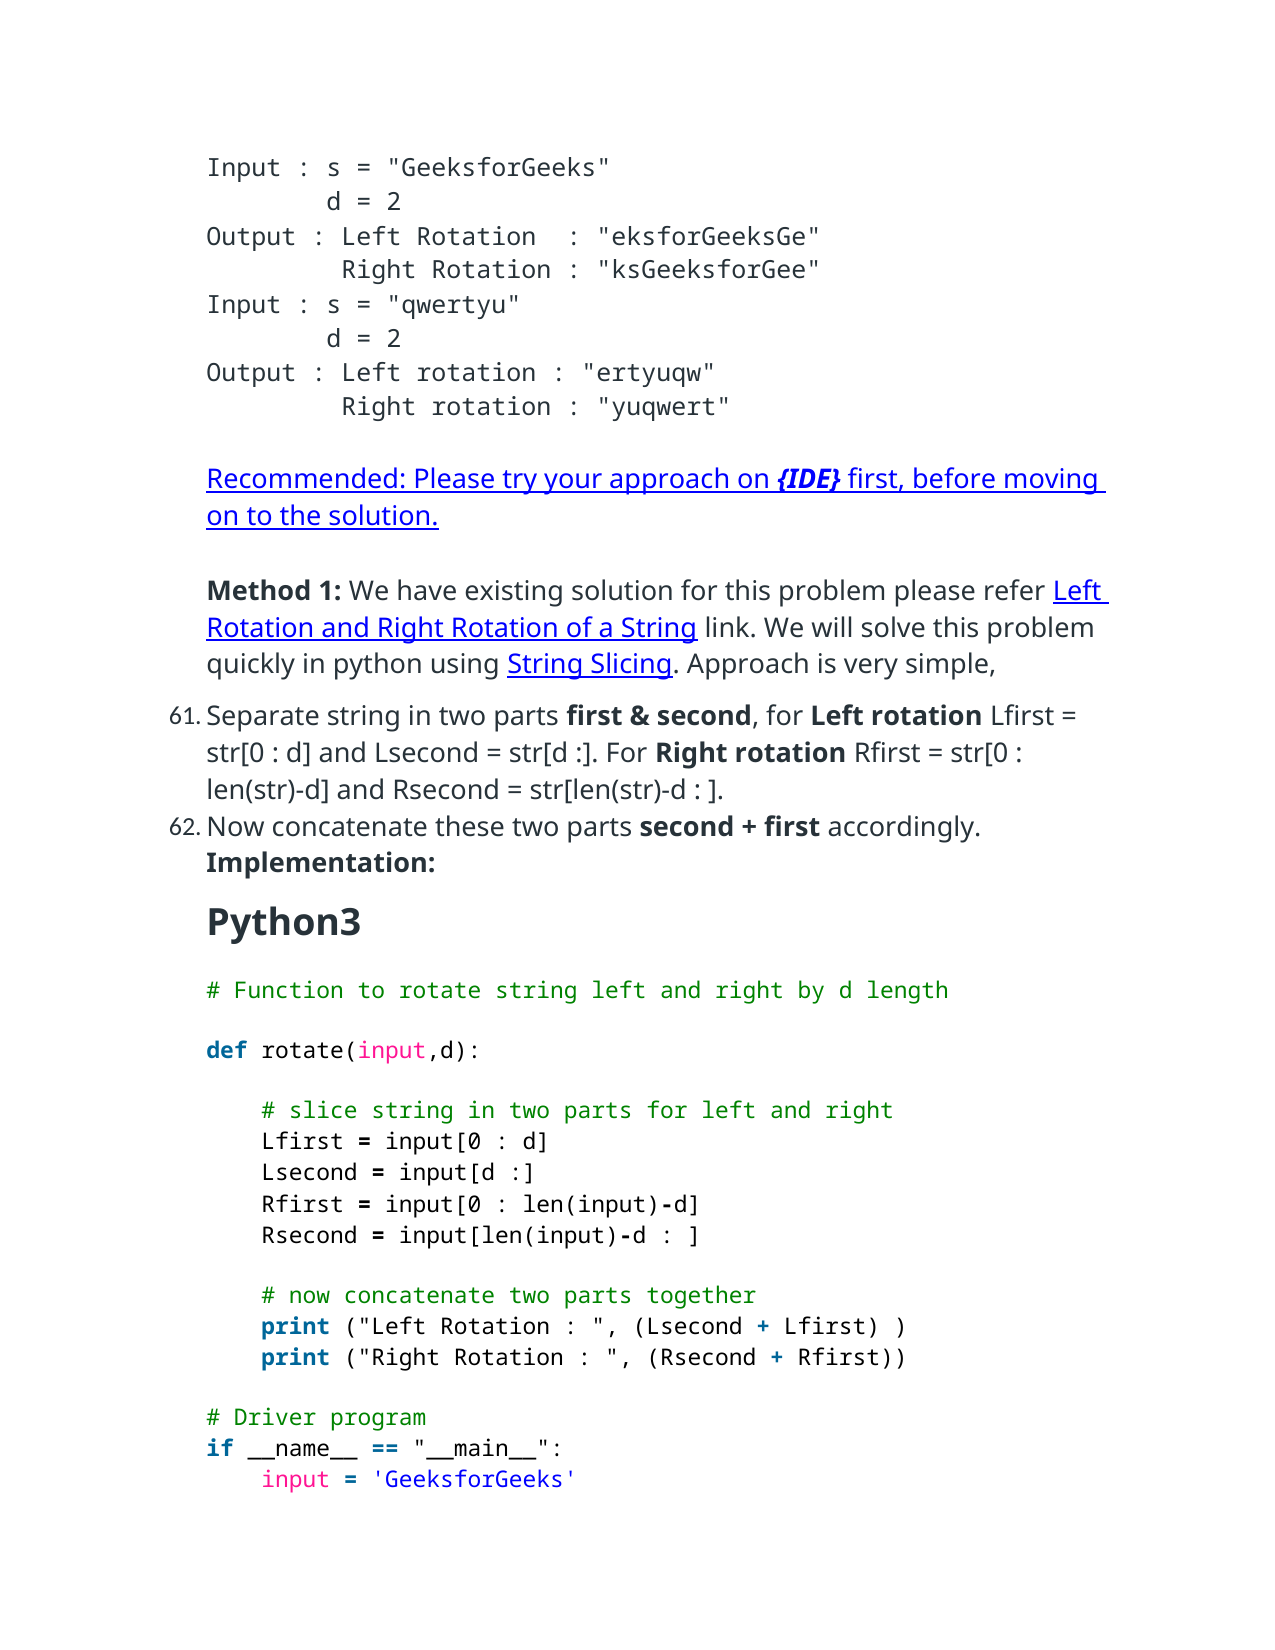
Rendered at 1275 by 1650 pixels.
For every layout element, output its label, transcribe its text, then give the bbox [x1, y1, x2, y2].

text Rfirst = input[0 : len(input)-d] [206, 1188, 1125, 1219]
text Lfirst = input[0 : d] [206, 1125, 1125, 1156]
text def rotate(input,d): [206, 1034, 1125, 1065]
text Rsecond = input[len(input)-d : ] [206, 1219, 1125, 1250]
text # Driver program [206, 1401, 1125, 1432]
text print ("Left Rotation : ", (Lsecond + Lfirst) ) [206, 1310, 1125, 1341]
text Input : s = "GeeksforGeeks" d = 2 Output : Left Rotation : "eksforGeeksGe" Right Rotation : "ksGeeksforGee" [206, 150, 1125, 286]
text Implementation: [206, 844, 1125, 881]
text Python3 [206, 895, 1125, 946]
text if __name__ == "__main__": [206, 1432, 1125, 1463]
text Recommended: Please try your approach on {IDE} first, before moving on to the solution. [206, 460, 1125, 534]
text print ("Right Rotation : ", (Rsecond + Rfirst)) [206, 1341, 1125, 1372]
text # Function to rotate string left and right by d length [206, 974, 1125, 1006]
text # now concatenate two parts together [206, 1278, 1125, 1310]
list Separate string in two parts first & second, for Left rotation Lfirst = str[0 : d] and Lsecond = str[d :]. For Right rotation Rfirst = str[0 : len(str)-d] and Rsecond = str[len(str)-d : ]. [169, 696, 1125, 807]
text Input : s = "qwertyu" d = 2 Output : Left rotation : "ertyuqw" Right rotation : "yuqwert" [206, 286, 1125, 422]
text # slice string in two parts for left and right [206, 1094, 1125, 1125]
text input = 'GeeksforGeeks' [206, 1463, 1125, 1494]
list Now concatenate these two parts second + first accordingly. [169, 807, 1125, 844]
text Lsecond = input[d :] [206, 1156, 1125, 1188]
text Method 1: We have existing solution for this problem please refer Left Rotation and Right Rotation of a String link. We will solve this problem quickly in python using String Slicing. Approach is very simple, [206, 571, 1125, 682]
